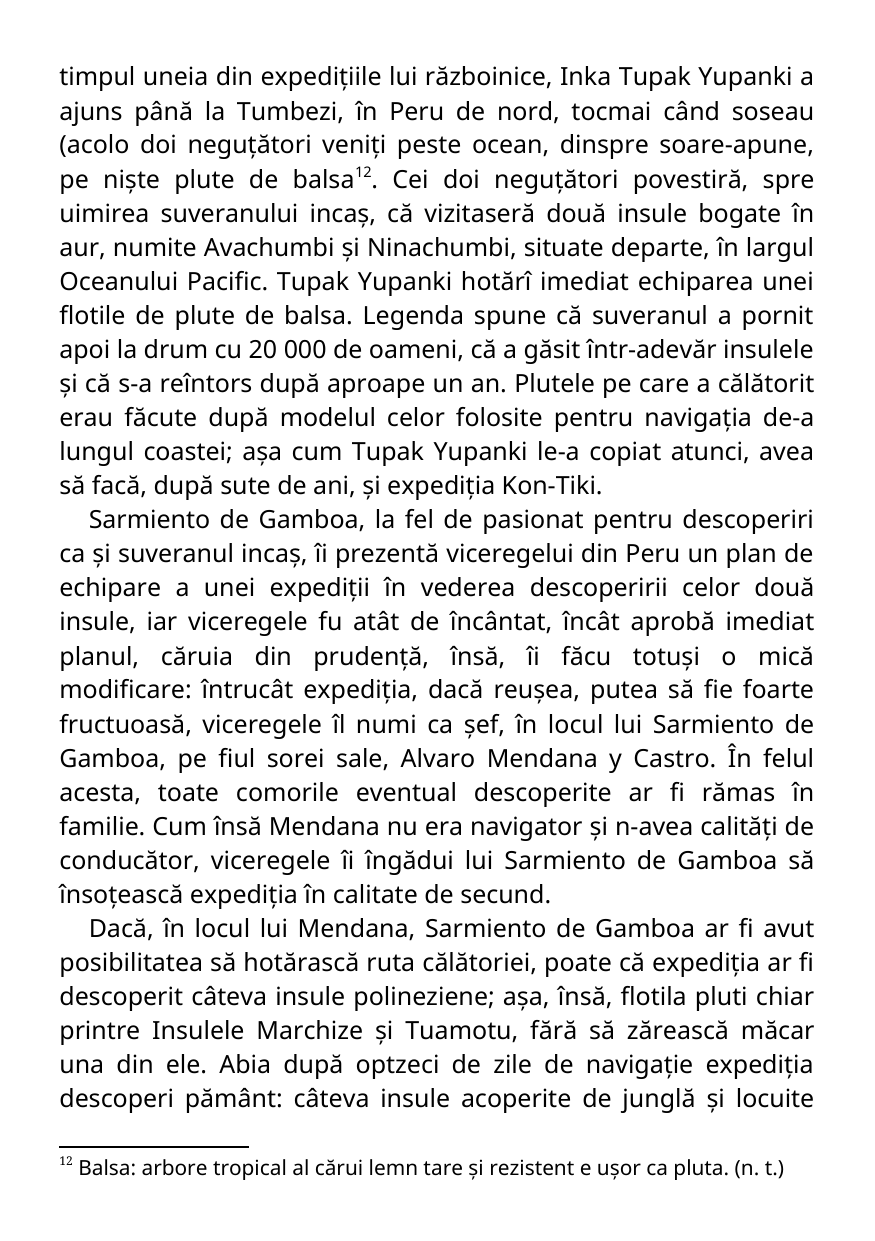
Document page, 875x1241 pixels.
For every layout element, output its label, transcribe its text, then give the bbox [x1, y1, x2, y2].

text Sarmiento de Gamboa, la fel de pasionat pentru descoperiri ca şi suveranul incaş, îi prezentă viceregelui din Peru un plan de echipare a unei expediţii în vederea descoperirii celor două insule, iar viceregele fu atât de încântat, încât aprobă imediat planul, căruia din prudenţă, însă, îi făcu totuşi o mică modificare: întrucât expediţia, dacă reuşea, putea să fie foarte fructuoasă, viceregele îl numi ca şef, în locul lui Sarmiento de Gamboa, pe fiul sorei sale, Alvaro Mendana y Castro. În felul acesta, toate comorile eventual descoperite ar fi rămas în familie. Cum însă Mendana nu era navigator şi n-avea calităţi de conducător, viceregele îi îngădui lui Sarmiento de Gamboa să însoţească expediţia în calitate de secund. [59, 502, 815, 911]
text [59, 59, 815, 502]
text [59, 911, 815, 1115]
